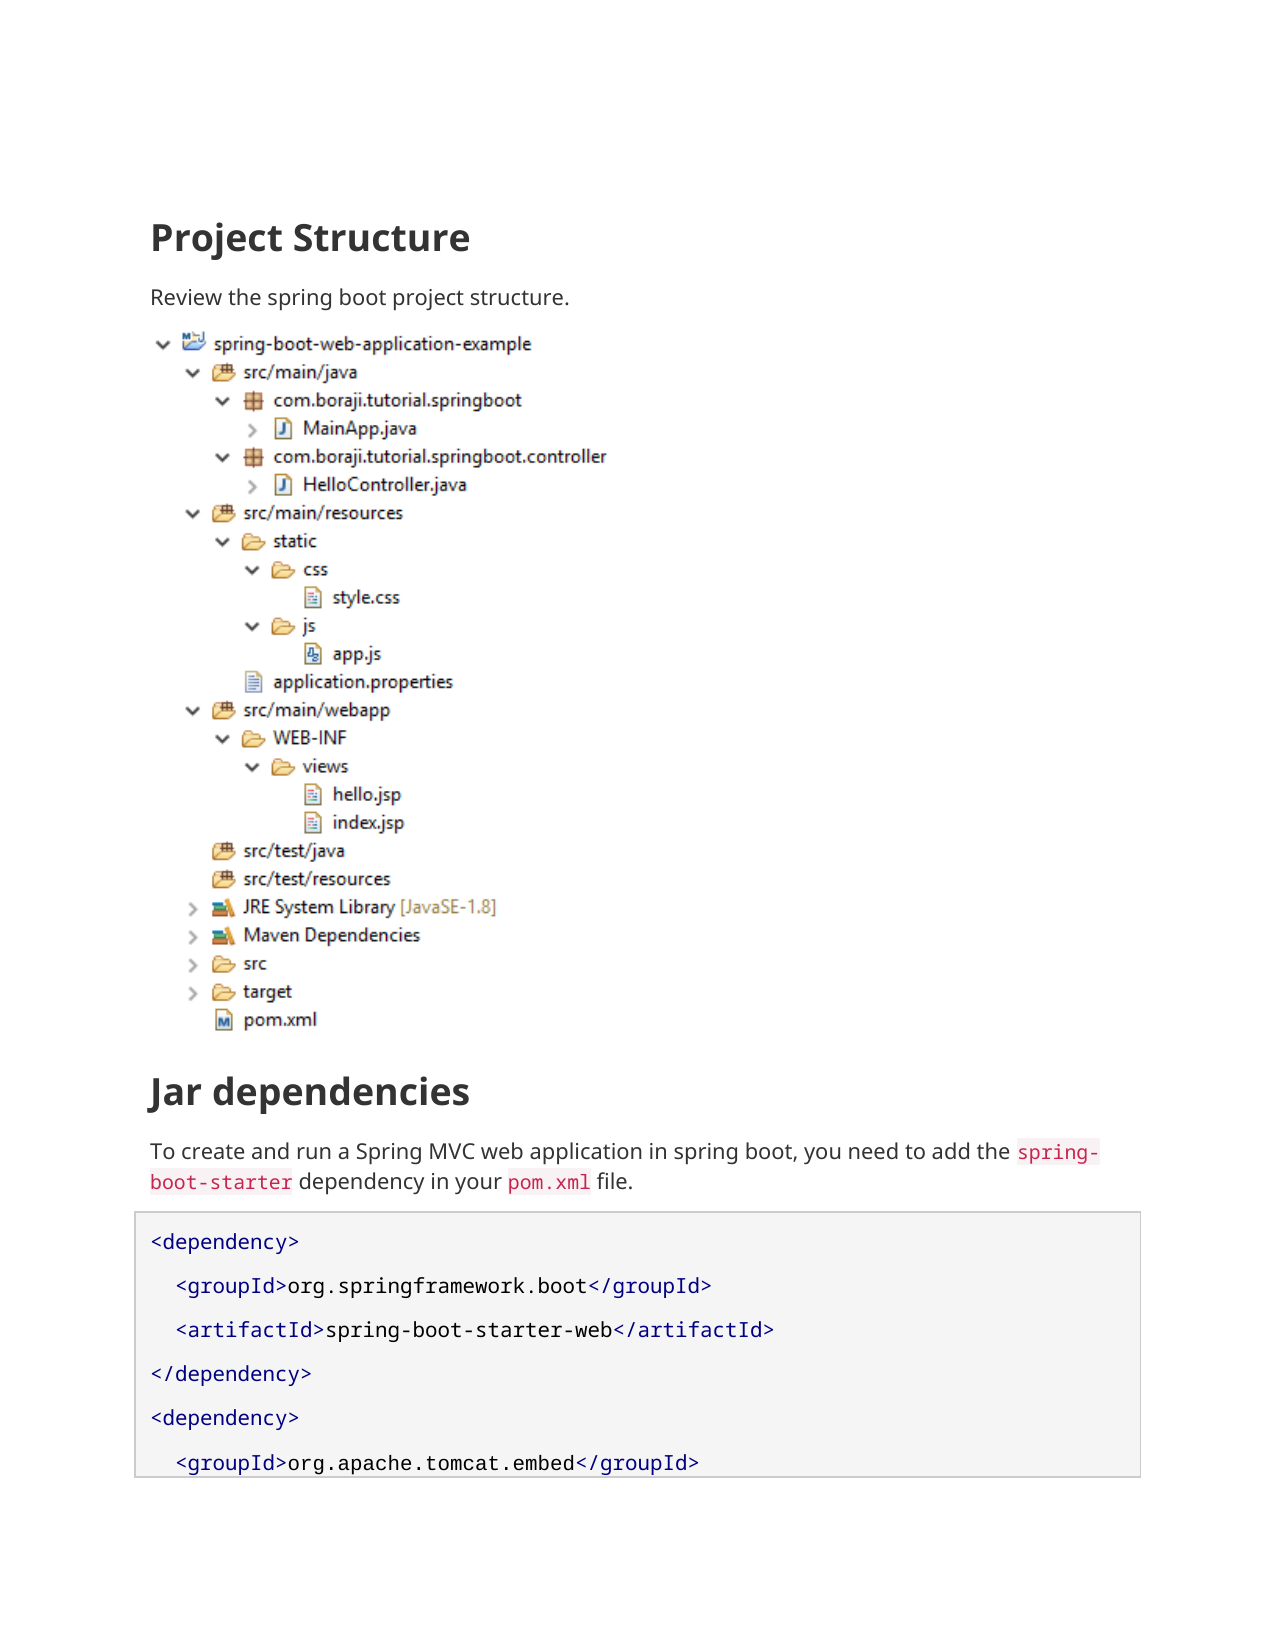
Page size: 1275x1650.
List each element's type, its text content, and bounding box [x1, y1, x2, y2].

text <groupId>org.springframework.boot</groupId> [136, 1255, 1140, 1299]
text <groupId>org.apache.tomcat.embed</groupId> [136, 1431, 1140, 1476]
text <dependency> [136, 1387, 1140, 1431]
picture [150, 327, 672, 1034]
text <artifactId>spring-boot-starter-web</artifactId> [136, 1299, 1140, 1343]
text </dependency> [136, 1343, 1140, 1387]
subtitle Project Structure [150, 211, 1125, 262]
subtitle Jar dependencies [150, 1065, 1125, 1116]
text Review the spring boot project structure. [150, 282, 1125, 312]
text <dependency> [136, 1213, 1140, 1255]
text To create and run a Spring MVC web application in spring boot, you need to add the spring-boot-starter dependency in your pom.xml file. [150, 1136, 1125, 1196]
